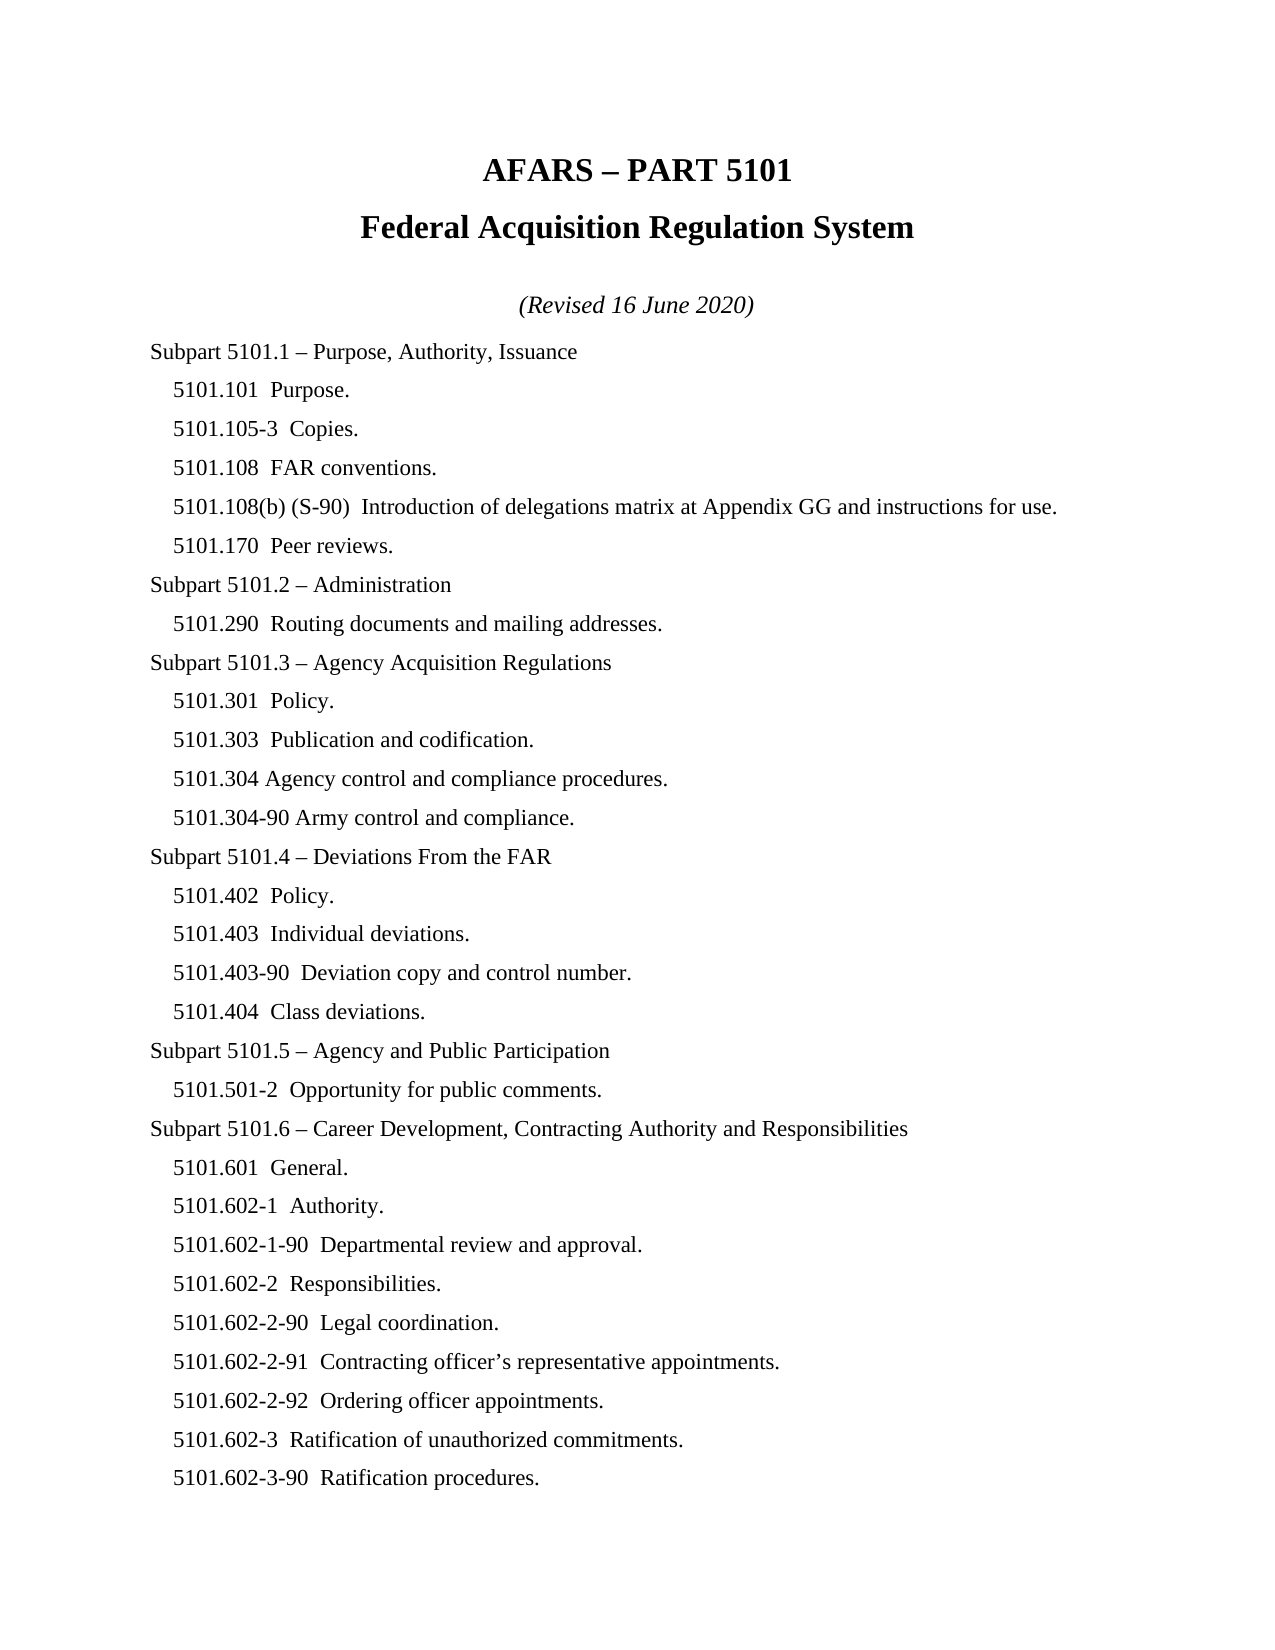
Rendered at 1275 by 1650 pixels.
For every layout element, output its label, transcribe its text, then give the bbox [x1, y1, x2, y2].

text 5101.303 Publication and codification. [173, 726, 1125, 753]
text 5101.101 Purpose. [173, 377, 1125, 403]
text 5101.602-3-90 Ratification procedures. [173, 1464, 1125, 1491]
text Subpart 5101.1 – Purpose, Authority, Issuance [150, 338, 1125, 364]
text 5101.108 FAR conventions. [173, 454, 1125, 481]
text 5101.602-2-90 Legal coordination. [173, 1309, 1125, 1335]
text 5101.170 Peer reviews. [173, 532, 1125, 558]
text 5101.602-1-90 Departmental review and approval. [173, 1231, 1125, 1258]
text 5101.403-90 Deviation copy and control number. [173, 959, 1125, 986]
text 5101.602-2 Responsibilities. [173, 1270, 1125, 1297]
text Subpart 5101.6 – Career Development, Contracting Authority and Responsibilities [150, 1115, 1125, 1141]
text 5101.304 Agency control and compliance procedures. [173, 765, 1125, 791]
text 5101.402 Policy. [173, 882, 1125, 908]
text 5101.301 Policy. [173, 687, 1125, 714]
text Subpart 5101.3 – Agency Acquisition Regulations [150, 648, 1125, 675]
subtitle AFARS – PART 5101 Federal Acquisition Regulation System [150, 150, 1125, 246]
text Subpart 5101.5 – Agency and Public Participation [150, 1037, 1125, 1063]
text Subpart 5101.4 – Deviations From the FAR [150, 843, 1125, 869]
text Subpart 5101.2 – Administration [150, 571, 1125, 597]
text 5101.602-3 Ratification of unauthorized commitments. [173, 1426, 1125, 1452]
text 5101.602-1 Authority. [173, 1192, 1125, 1219]
text 5101.602-2-91 Contracting officer’s representative appointments. [173, 1348, 1125, 1374]
text 5101.403 Individual deviations. [173, 921, 1125, 947]
text (Revised 16 June 2020) [150, 290, 1125, 319]
text 5101.404 Class deviations. [173, 998, 1125, 1024]
text 5101.105-3 Copies. [173, 415, 1125, 442]
text 5101.304-90 Army control and compliance. [173, 804, 1125, 830]
text 5101.290 Routing documents and mailing addresses. [173, 610, 1125, 636]
text 5101.501-2 Opportunity for public comments. [173, 1076, 1125, 1102]
text 5101.108(b) (S-90) Introduction of delegations matrix at Appendix GG and instructions for use. [173, 493, 1125, 519]
text 5101.601 General. [173, 1154, 1125, 1180]
text 5101.602-2-92 Ordering officer appointments. [173, 1387, 1125, 1413]
